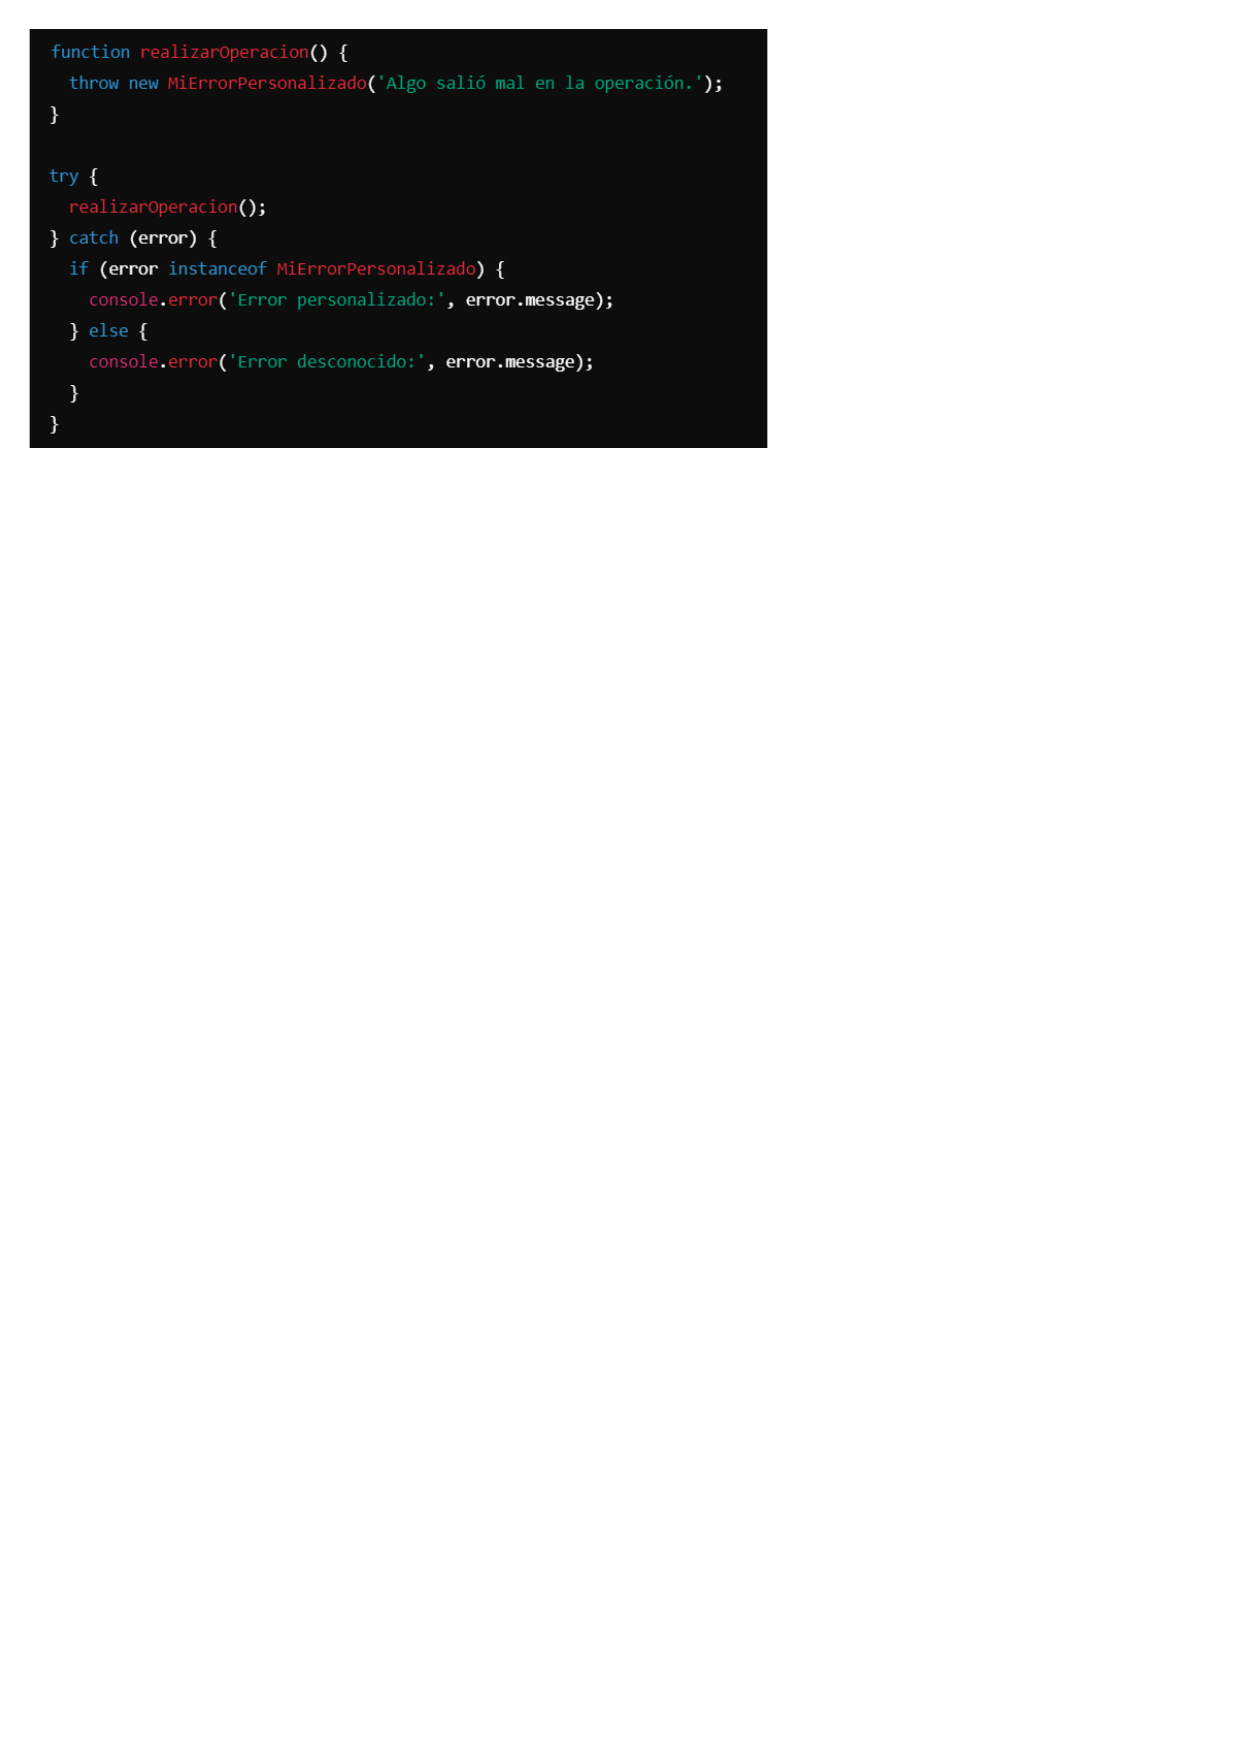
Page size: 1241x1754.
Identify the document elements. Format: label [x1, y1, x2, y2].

picture [29, 29, 768, 448]
